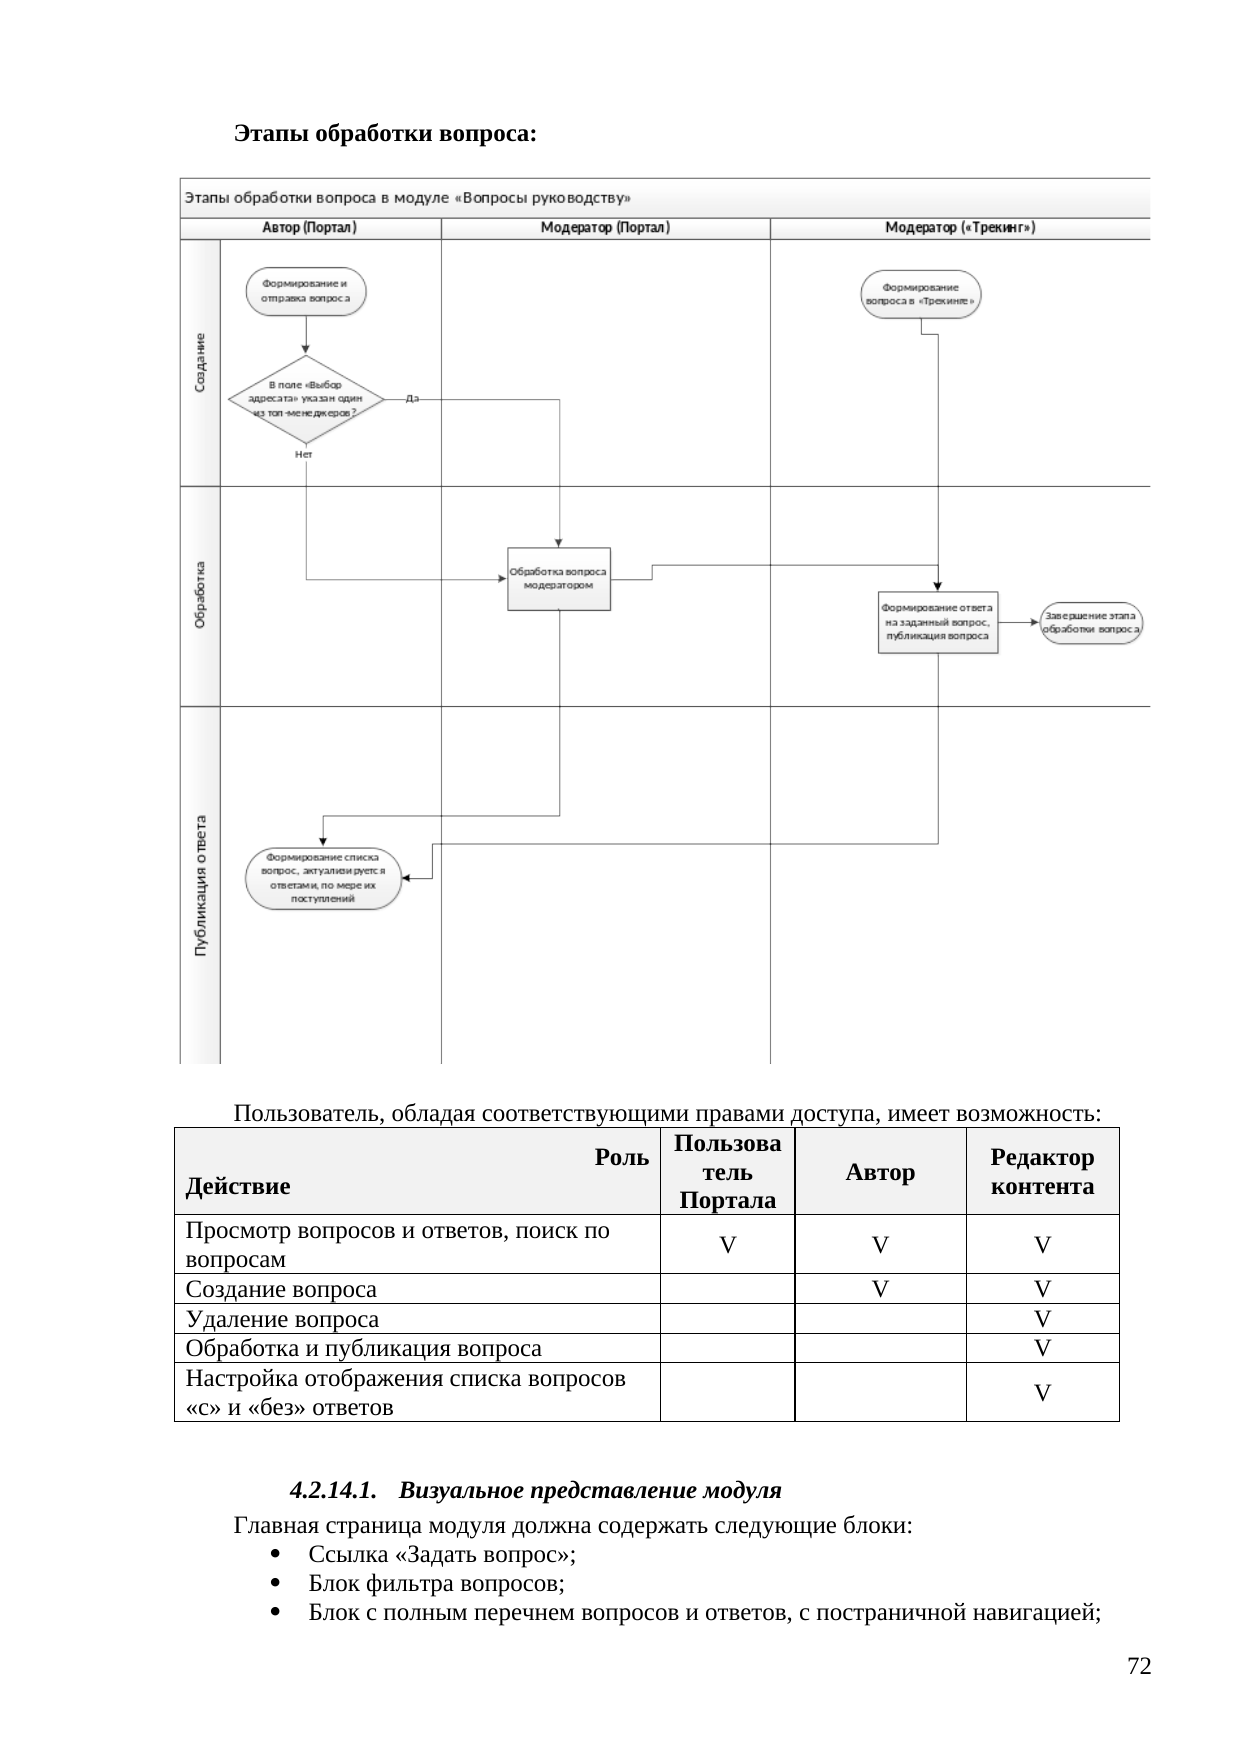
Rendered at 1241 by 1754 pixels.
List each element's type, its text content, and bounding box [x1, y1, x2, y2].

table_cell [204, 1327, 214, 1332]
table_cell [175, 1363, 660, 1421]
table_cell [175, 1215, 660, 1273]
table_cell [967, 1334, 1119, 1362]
subtitle Визуальное представление модуля [290, 1476, 1152, 1504]
text Пользователь, обладая соответствующими правами доступа, имеет возможность: [177, 1098, 1152, 1127]
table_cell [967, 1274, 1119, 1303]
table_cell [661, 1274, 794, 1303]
text Главная страница модуля должна содержать следующие блоки: [177, 1511, 1152, 1539]
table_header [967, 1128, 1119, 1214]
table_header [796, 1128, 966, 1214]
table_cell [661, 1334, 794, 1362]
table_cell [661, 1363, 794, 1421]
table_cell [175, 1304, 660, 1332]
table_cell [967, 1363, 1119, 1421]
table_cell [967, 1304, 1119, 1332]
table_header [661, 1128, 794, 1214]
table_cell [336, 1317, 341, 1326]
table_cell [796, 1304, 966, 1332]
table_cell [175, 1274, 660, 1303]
list Блок фильтра вопросов; [271, 1568, 1152, 1597]
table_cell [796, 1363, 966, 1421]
list Блок с полным перечнем вопросов и ответов, с постраничной навигацией; [271, 1597, 1152, 1626]
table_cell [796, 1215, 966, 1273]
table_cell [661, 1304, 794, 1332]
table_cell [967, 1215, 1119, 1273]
list Ссылка «Задать вопрос»; [271, 1539, 1152, 1568]
text Этапы обработки вопроса: [177, 118, 1152, 147]
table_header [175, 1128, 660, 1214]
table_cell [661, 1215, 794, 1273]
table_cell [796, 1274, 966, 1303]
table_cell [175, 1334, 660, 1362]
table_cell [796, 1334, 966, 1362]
